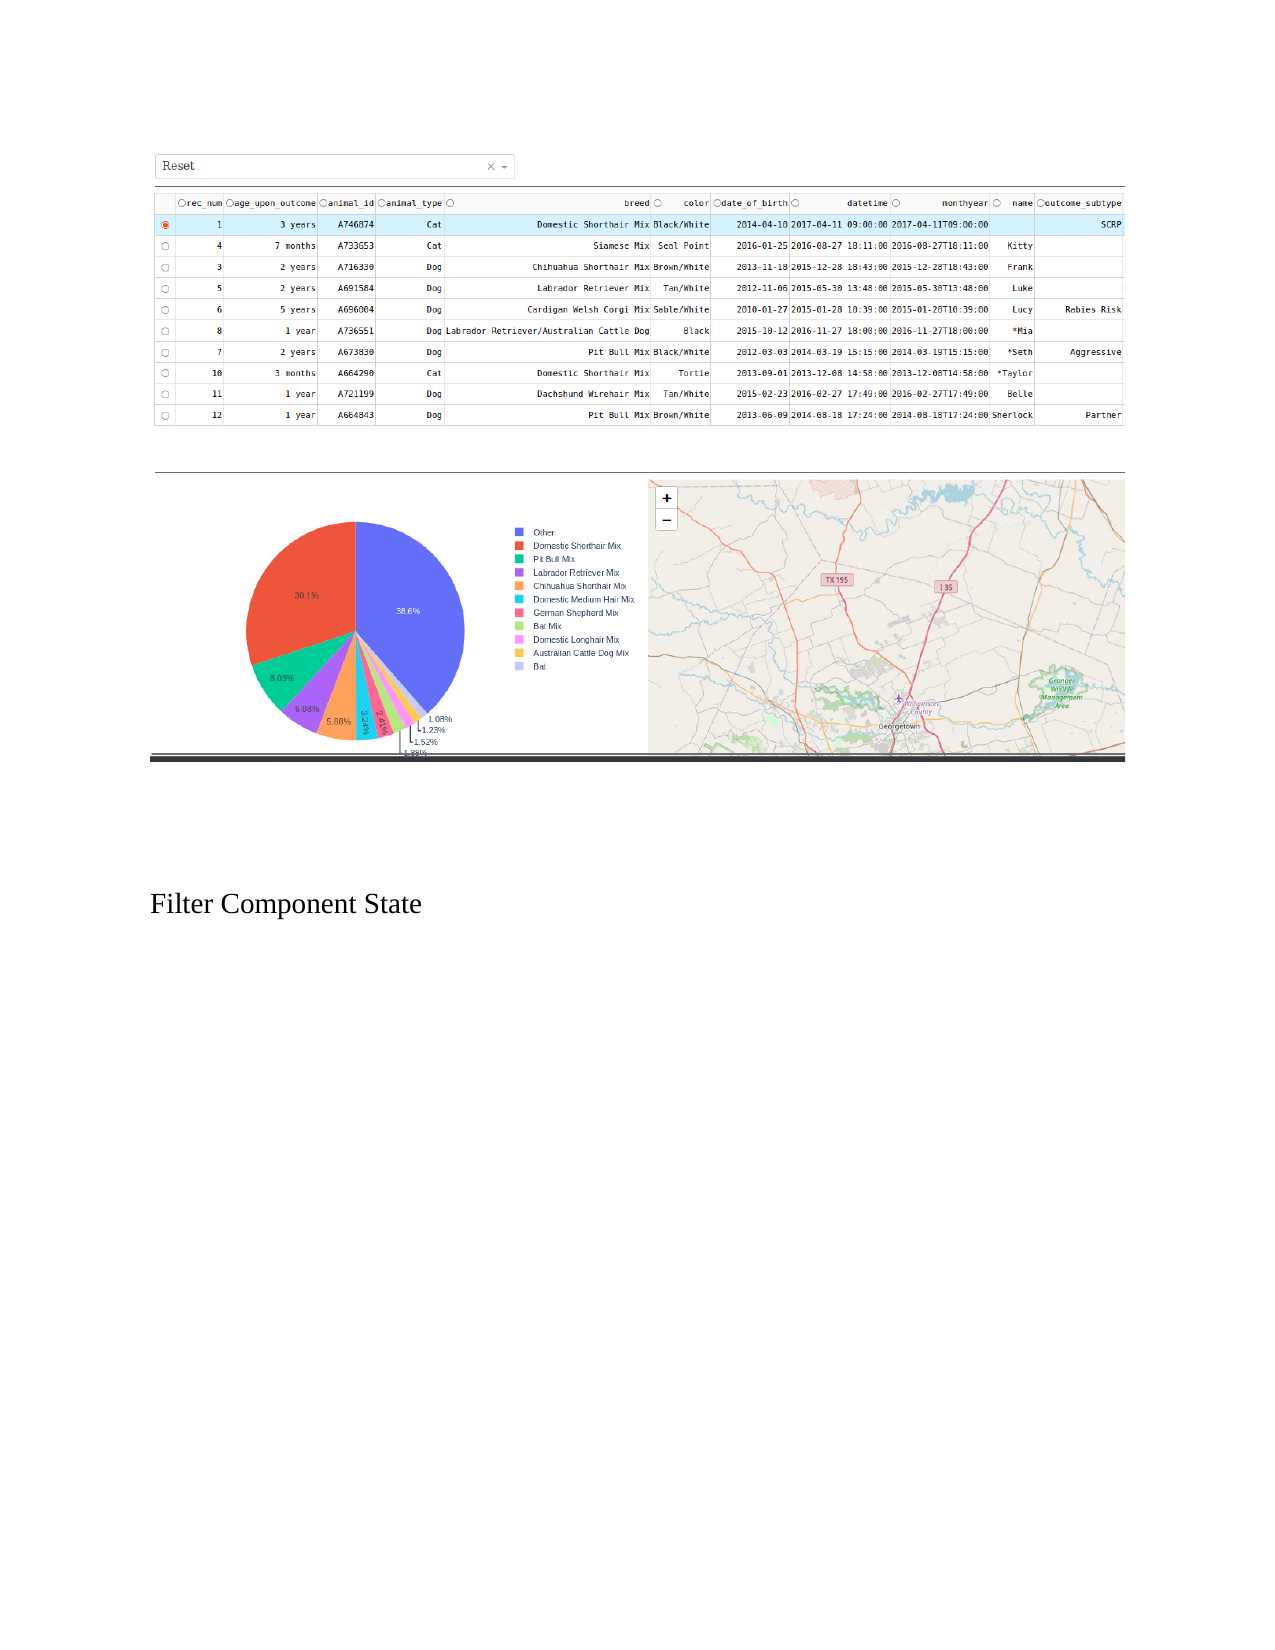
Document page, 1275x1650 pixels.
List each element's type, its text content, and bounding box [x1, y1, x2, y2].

text Filter Component State [150, 886, 1125, 919]
picture [150, 150, 1125, 762]
